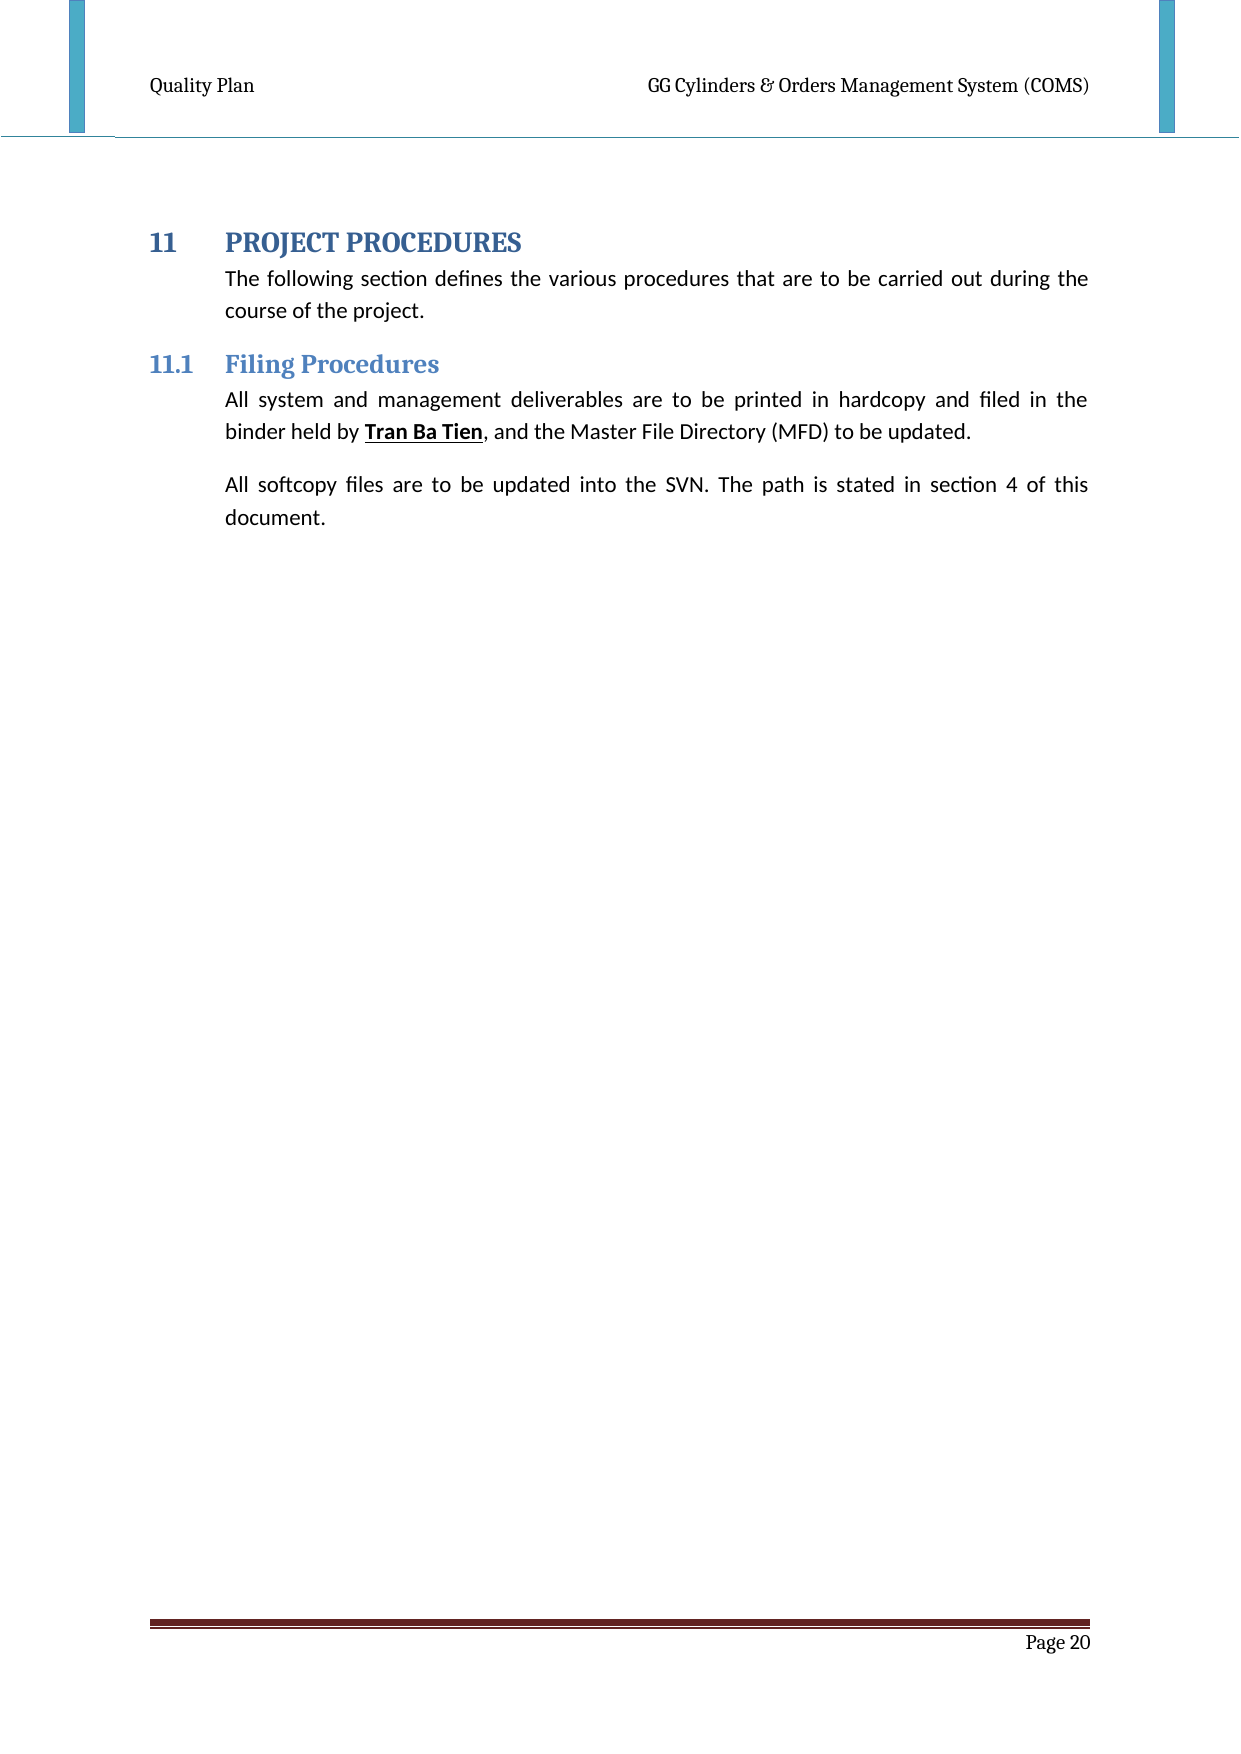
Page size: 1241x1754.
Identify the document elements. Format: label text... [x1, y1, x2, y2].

text The following section defines the various procedures that are to be carried out during the course of the project. [225, 264, 1090, 324]
subtitle 11 PROJECT PROCEDURES [150, 226, 1090, 259]
subtitle 11.1 Filing Procedures [150, 349, 1090, 381]
text All softcopy files are to be updated into the SVN. The path is stated in section 4 of this document. [225, 471, 1090, 531]
text All system and management deliverables are to be printed in hardcopy and filed in the binder held by Tran Ba Tien, and the Master File Directory (MFD) to be updated. [225, 385, 1090, 446]
